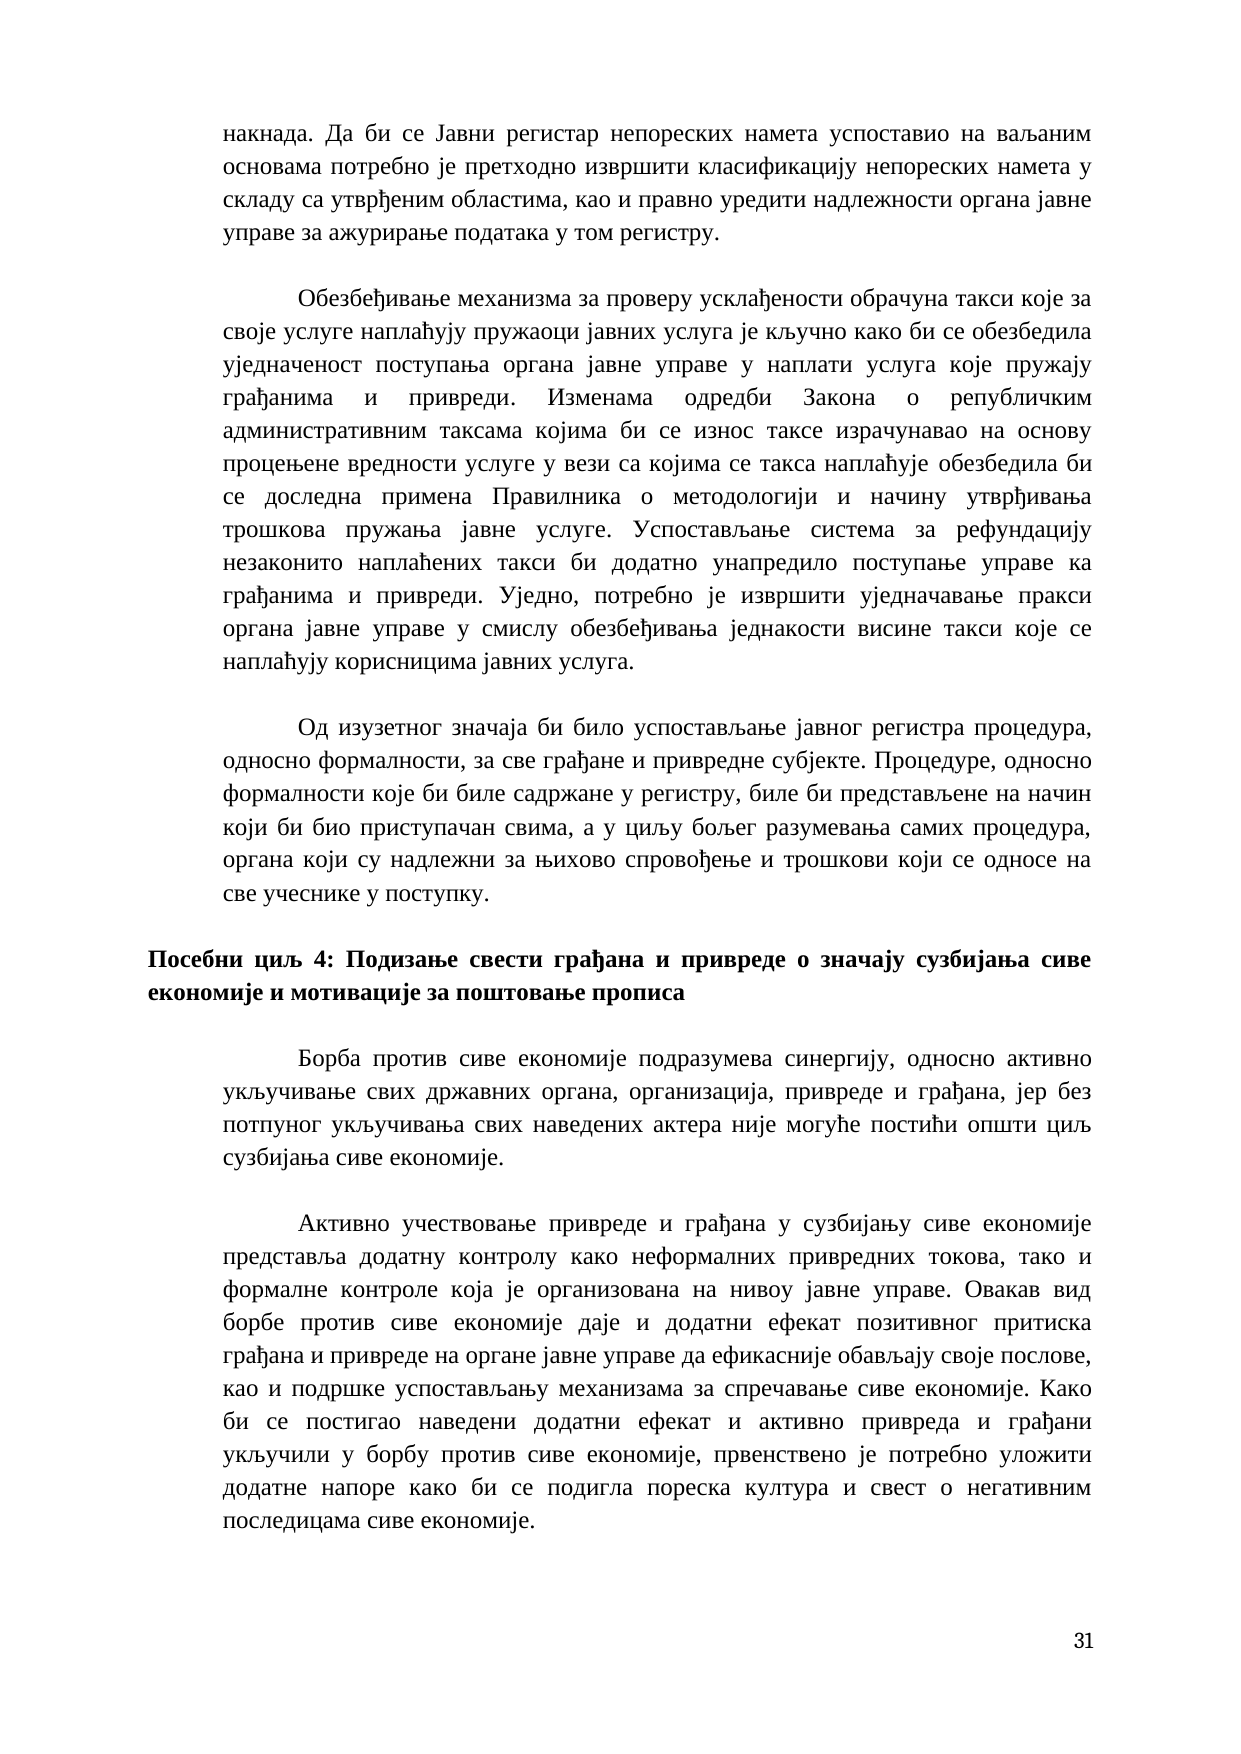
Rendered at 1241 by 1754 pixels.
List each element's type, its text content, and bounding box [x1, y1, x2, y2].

text Посебни циљ 4: Подизање свести грађана и привреде о значају сузбијања сиве економије и мотивације за поштовање прописа [148, 944, 1093, 1005]
text Обезбеђивање механизма за проверу усклађености обрачуна такси које за своје услуге наплаћују пружаоци јавних услуга је кључно како би се обезбедила уједначеност поступања органа јавне управе у наплати услуга које пружају грађанима и привреди. Изменама одредби Закона о републичким административним таксама којима би се износ таксе израчунавао на основу процењене вредности услуге у вези са којима се такса наплаћује обезбедила би се доследна примена Правилника о методологији и начину утврђивања трошкова пружања јавне услуге. Успостављање система за рефундацију незаконито наплаћених такси би додатно унапредило поступање управе ка грађанима и привреди. Уједно, потребно је извршити уједначавање пракси органа јавне управе у смислу обезбеђивања једнакости висине такси које се наплаћују корисницима јавних услуга. [223, 283, 1093, 675]
text Активно учествовање привреде и грађана у сузбијању сиве економије представља додатну контролу како неформалних привредних токова, тако и формалне контроле која је организована на нивоу јавне управе. Овакав вид борбе против сиве економије даје и додатни ефекат позитивног притиска грађана и привреде на органе јавне управе да ефикасније обављају своје послове, као и подршке успостављању механизама за спречавање сиве економије. Како би се постигао наведени додатни ефекат и активно привреда и грађани укључили у борбу против сиве економије, првенствено је потребно уложити додатне напоре како би се подигла пореска култура и свест о негативним последицама сиве економије. [223, 1208, 1093, 1534]
text Од изузетног значаја би било успостављање јавног регистра процедура, односно формалности, за све грађане и привредне субјекте. Процедуре, односно формалности које би биле садржане у регистру, биле би представљене на начин који би био приступачан свима, а у циљу бољег разумевања самих процедура, органа који су надлежни за њихово спровођење и трошкови који се односе на све учеснике у поступку. [223, 712, 1093, 906]
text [223, 118, 1093, 246]
text Борба против сиве економије подразумева синергију, односно активно укључивање свих државних органа, организација, привреде и грађана, јер без потпуног укључивања свих наведених актера није могуће постићи oпшти циљ сузбијања сиве економије. [223, 1043, 1093, 1171]
